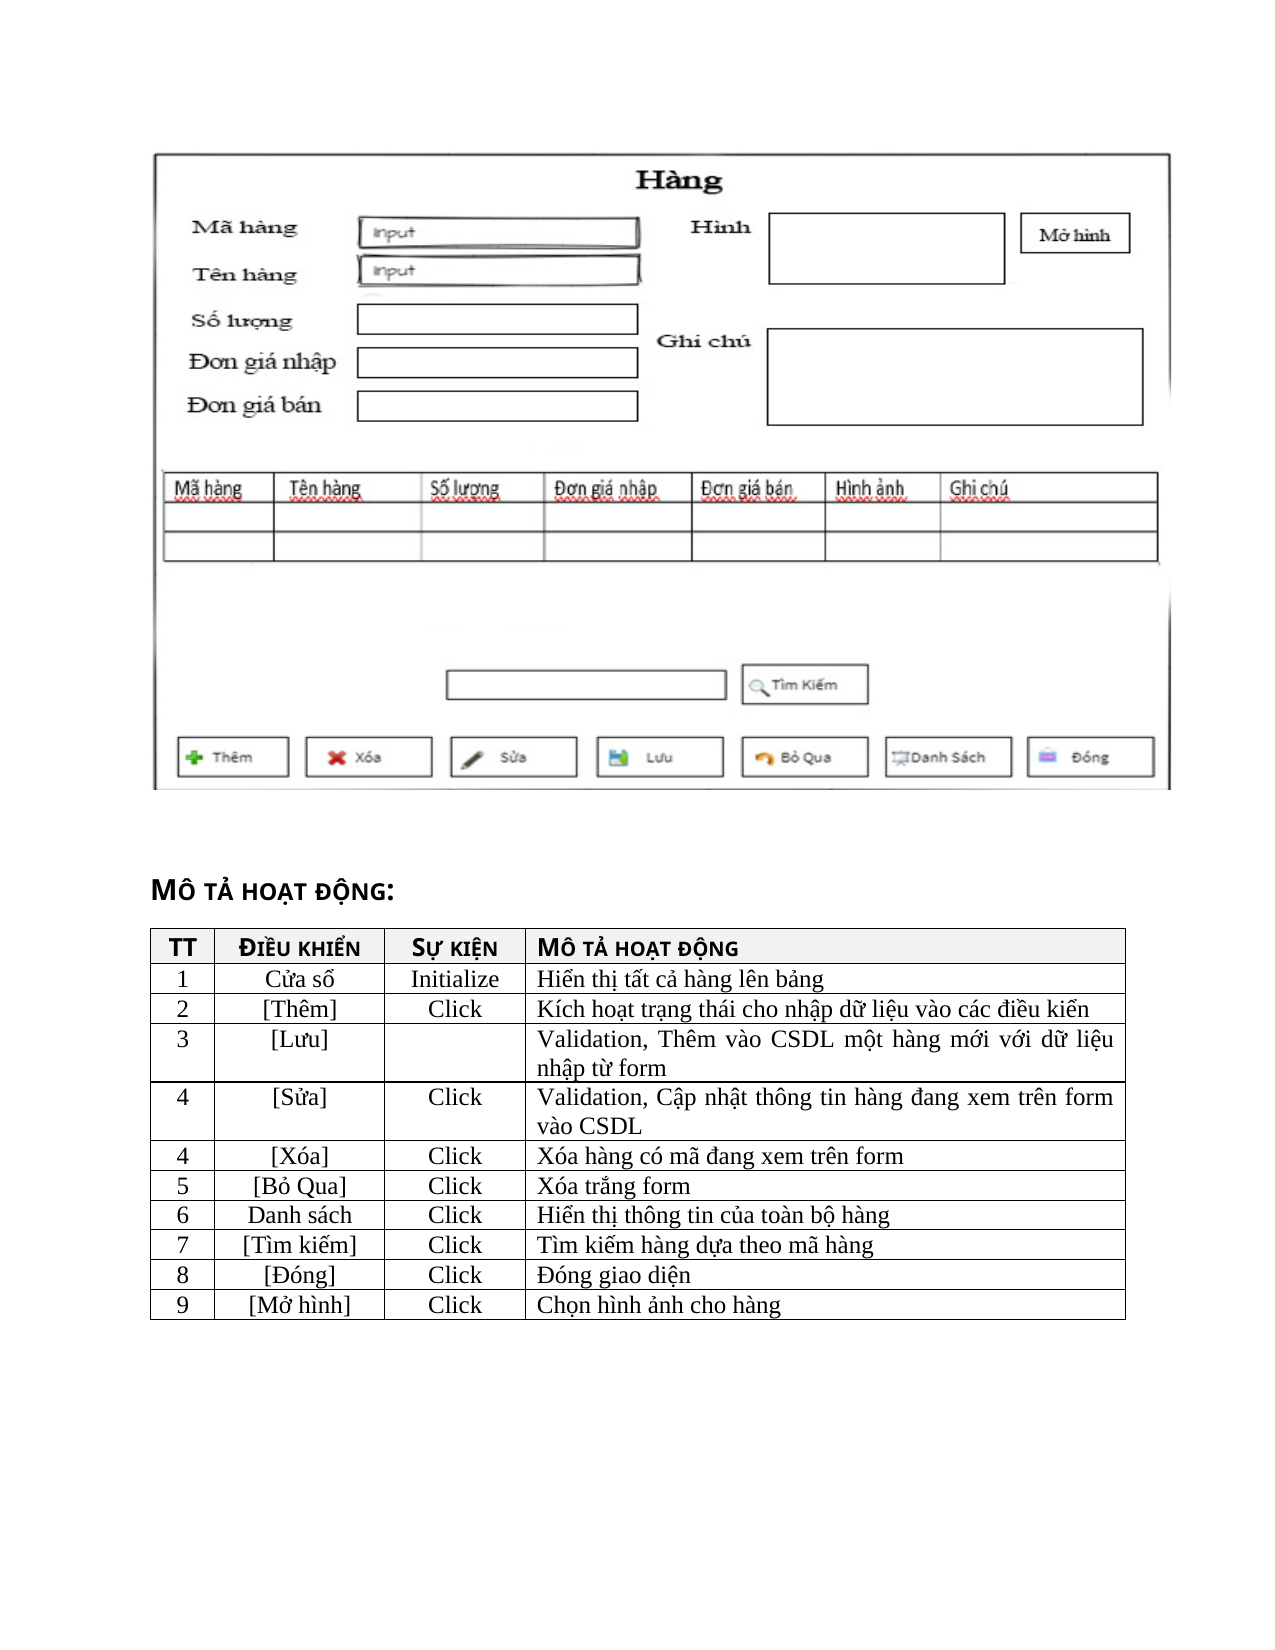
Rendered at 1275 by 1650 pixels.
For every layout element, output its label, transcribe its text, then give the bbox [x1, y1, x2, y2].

table_cell Hiển thị thông tin của toàn bộ hàng [526, 1201, 1125, 1229]
table_cell 5 [151, 1171, 214, 1199]
picture [150, 150, 1172, 790]
table_cell [Lưu] [215, 1024, 384, 1081]
table_cell 4 [151, 1141, 214, 1170]
table_cell Initialize [385, 964, 525, 993]
table_cell Click [385, 1141, 525, 1170]
table_cell Cửa sổ [215, 964, 384, 993]
table_header Sự kiện [385, 929, 525, 963]
table_cell Hiển thị tất cả hàng lên bảng [526, 964, 1125, 993]
table_cell Xóa trắng form [526, 1171, 1125, 1199]
table_cell Validation, Thêm vào CSDL một hàng mới với dữ liệu nhập từ form [526, 1024, 1125, 1081]
table_cell Click [385, 1171, 525, 1199]
table_cell [Đóng] [215, 1260, 384, 1289]
table_cell [Tìm kiếm] [215, 1230, 384, 1259]
table_cell Danh sách [215, 1201, 384, 1229]
table_cell Click [385, 1230, 525, 1259]
table_cell [Xóa] [215, 1141, 384, 1170]
table_cell Click [385, 1260, 525, 1289]
table_cell 9 [151, 1290, 214, 1319]
table_cell [385, 1024, 525, 1081]
table_cell Xóa hàng có mã đang xem trên form [526, 1141, 1125, 1170]
table_cell Kích hoạt trạng thái cho nhập dữ liệu vào các điều kiển [526, 994, 1125, 1023]
table_cell Click [385, 1290, 525, 1319]
text Mô tả hoạt động: [150, 869, 1125, 908]
table_cell Tìm kiếm hàng dựa theo mã hàng [526, 1230, 1125, 1259]
table_cell Chọn hình ảnh cho hàng [526, 1290, 1125, 1319]
table_cell 6 [151, 1201, 214, 1229]
table_cell [Mở hình] [215, 1290, 384, 1319]
table_cell Click [385, 994, 525, 1023]
table_cell Validation, Cập nhật thông tin hàng đang xem trên form vào CSDL [526, 1083, 1125, 1140]
table_cell 3 [151, 1024, 214, 1081]
table_header TT [151, 929, 214, 963]
table_cell 8 [151, 1260, 214, 1289]
table_cell 7 [151, 1230, 214, 1259]
table_cell 2 [151, 994, 214, 1023]
table_cell 1 [151, 964, 214, 993]
table_cell [Sửa] [215, 1083, 384, 1140]
table_header Mô tả hoạt động [526, 929, 1125, 963]
table_header Điều khiển [215, 929, 384, 963]
table_cell Đóng giao diện [526, 1260, 1125, 1289]
table_cell [Bỏ Qua] [215, 1171, 384, 1199]
table_cell 4 [151, 1083, 214, 1140]
table_cell Click [385, 1201, 525, 1229]
table_cell Click [385, 1083, 525, 1140]
table_cell [Thêm] [215, 994, 384, 1023]
